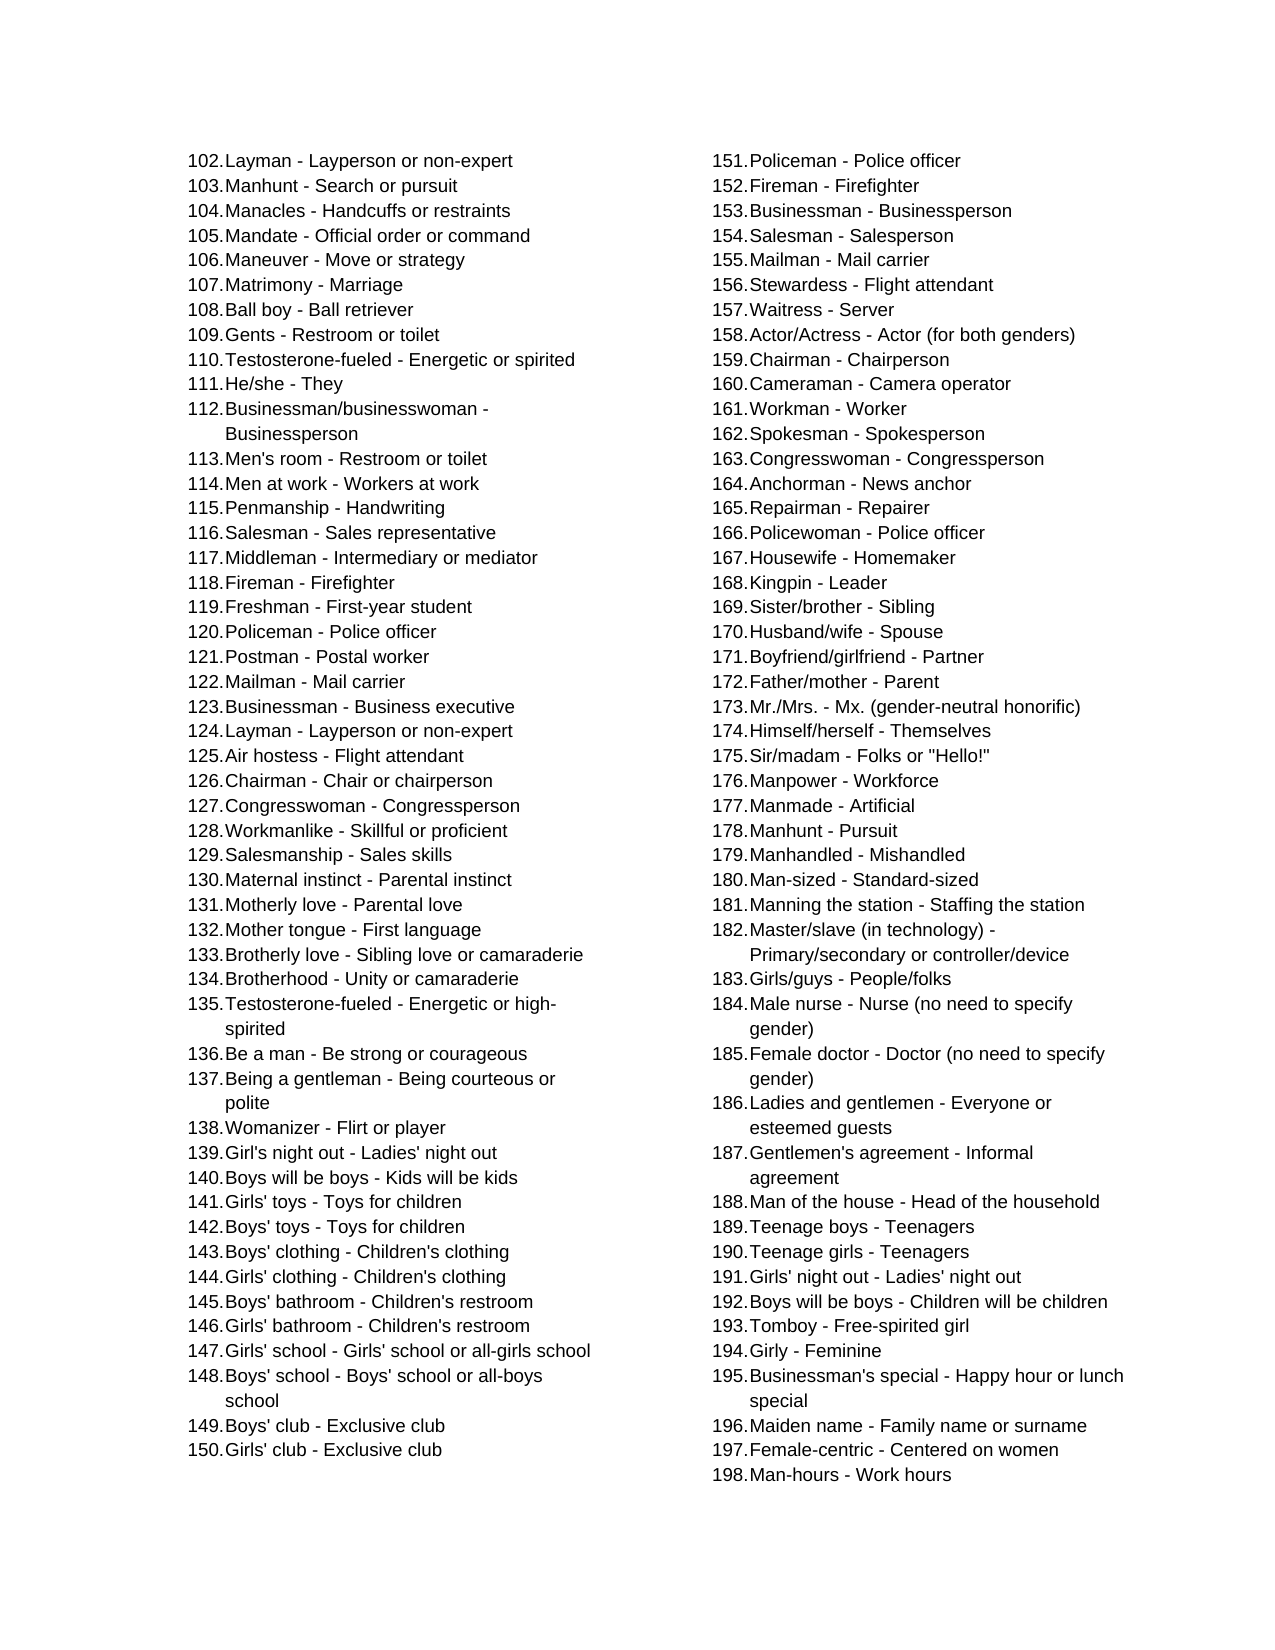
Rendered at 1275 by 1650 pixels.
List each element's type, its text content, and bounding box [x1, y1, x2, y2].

list Brotherly love - Sibling love or camaraderie [187, 943, 601, 965]
list Girls/guys - People/folks [712, 968, 1125, 990]
list Manhandled - Mishandled [712, 844, 1125, 866]
list Layman - Layperson or non-expert [187, 150, 601, 172]
list Sir/madam - Folks or "Hello!" [712, 745, 1125, 767]
list Master/slave (in technology) - Primary/secondary or controller/device [712, 918, 1125, 965]
list Boys will be boys - Children will be children [712, 1290, 1125, 1312]
list Chairman - Chair or chairperson [187, 770, 601, 791]
list Man of the house - Head of the household [712, 1191, 1125, 1213]
list Girls' toys - Toys for children [187, 1191, 601, 1213]
list Mailman - Mail carrier [187, 671, 601, 692]
list Brotherhood - Unity or camaraderie [187, 968, 601, 990]
list Testosterone-fueled - Energetic or spirited [187, 348, 601, 370]
list Boys' school - Boys' school or all-boys school [187, 1365, 601, 1411]
list Air hostess - Flight attendant [187, 745, 601, 767]
list Congresswoman - Congressperson [712, 447, 1125, 469]
list Kingpin - Leader [712, 571, 1125, 593]
list Businessman - Business executive [187, 695, 601, 717]
list Mother tongue - First language [187, 918, 601, 940]
list Actor/Actress - Actor (for both genders) [712, 323, 1125, 345]
list Maternal instinct - Parental instinct [187, 869, 601, 891]
list Father/mother - Parent [712, 671, 1125, 692]
list Fireman - Firefighter [187, 571, 601, 593]
list Fireman - Firefighter [712, 175, 1125, 196]
list He/she - They [187, 373, 601, 395]
list Policeman - Police officer [187, 621, 601, 643]
list Housewife - Homemaker [712, 547, 1125, 568]
list Penmanship - Handwriting [187, 497, 601, 519]
list Manacles - Handcuffs or restraints [187, 199, 601, 221]
list Cameraman - Camera operator [712, 373, 1125, 395]
list Congresswoman - Congressperson [187, 794, 601, 816]
list Male nurse - Nurse (no need to specify gender) [712, 993, 1125, 1039]
list Boys' clothing - Children's clothing [187, 1241, 601, 1262]
list Man-sized - Standard-sized [712, 869, 1125, 891]
list Middleman - Intermediary or mediator [187, 547, 601, 568]
list Gentlemen's agreement - Informal agreement [712, 1142, 1125, 1188]
list Anchorman - News anchor [712, 472, 1125, 494]
list Teenage girls - Teenagers [712, 1241, 1125, 1262]
list Boys' club - Exclusive club [187, 1414, 601, 1436]
list Men at work - Workers at work [187, 472, 601, 494]
list Maiden name - Family name or surname [712, 1414, 1125, 1436]
list Spokesman - Spokesperson [712, 423, 1125, 444]
list Motherly love - Parental love [187, 894, 601, 915]
list Testosterone-fueled - Energetic or high-spirited [187, 993, 601, 1039]
list Maneuver - Move or strategy [187, 249, 601, 271]
list Girl's night out - Ladies' night out [187, 1142, 601, 1163]
list Layman - Layperson or non-expert [187, 720, 601, 742]
list Boyfriend/girlfriend - Partner [712, 646, 1125, 667]
list Policeman - Police officer [712, 150, 1125, 172]
list Manning the station - Staffing the station [712, 894, 1125, 915]
list Policewoman - Police officer [712, 522, 1125, 543]
list Himself/herself - Themselves [712, 720, 1125, 742]
list Ball boy - Ball retriever [187, 299, 601, 320]
list Businessman/businesswoman - Businessperson [187, 398, 601, 444]
list Girls' clothing - Children's clothing [187, 1266, 601, 1287]
list Chairman - Chairperson [712, 348, 1125, 370]
list Gents - Restroom or toilet [187, 323, 601, 345]
list Stewardess - Flight attendant [712, 274, 1125, 296]
list Be a man - Be strong or courageous [187, 1042, 601, 1064]
list Workman - Worker [712, 398, 1125, 419]
list Girls' night out - Ladies' night out [712, 1266, 1125, 1287]
list Businessman's special - Happy hour or lunch special [712, 1365, 1125, 1411]
list Female doctor - Doctor (no need to specify gender) [712, 1042, 1125, 1089]
list Repairman - Repairer [712, 497, 1125, 519]
list Man-hours - Work hours [712, 1464, 1125, 1486]
list Female-centric - Centered on women [712, 1439, 1125, 1461]
list Boys will be boys - Kids will be kids [187, 1166, 601, 1188]
list Manpower - Workforce [712, 770, 1125, 791]
list Manhunt - Pursuit [712, 819, 1125, 841]
list Tomboy - Free-spirited girl [712, 1315, 1125, 1337]
list Being a gentleman - Being courteous or polite [187, 1067, 601, 1114]
list Manmade - Artificial [712, 794, 1125, 816]
list Salesmanship - Sales skills [187, 844, 601, 866]
list Girls' school - Girls' school or all-girls school [187, 1340, 601, 1362]
list Mailman - Mail carrier [712, 249, 1125, 271]
list Workmanlike - Skillful or proficient [187, 819, 601, 841]
list Salesman - Sales representative [187, 522, 601, 543]
list Boys' bathroom - Children's restroom [187, 1290, 601, 1312]
list Womanizer - Flirt or player [187, 1117, 601, 1138]
list Ladies and gentlemen - Everyone or esteemed guests [712, 1092, 1125, 1138]
list Waitress - Server [712, 299, 1125, 320]
list Girly - Feminine [712, 1340, 1125, 1362]
list Men's room - Restroom or toilet [187, 447, 601, 469]
list Girls' club - Exclusive club [187, 1439, 601, 1461]
list Boys' toys - Toys for children [187, 1216, 601, 1238]
list Mandate - Official order or command [187, 224, 601, 246]
list Freshman - First-year student [187, 596, 601, 618]
list Teenage boys - Teenagers [712, 1216, 1125, 1238]
list Matrimony - Marriage [187, 274, 601, 296]
list Salesman - Salesperson [712, 224, 1125, 246]
list Postman - Postal worker [187, 646, 601, 667]
list Husband/wife - Spouse [712, 621, 1125, 643]
list Businessman - Businessperson [712, 199, 1125, 221]
list Mr./Mrs. - Mx. (gender-neutral honorific) [712, 695, 1125, 717]
list Sister/brother - Sibling [712, 596, 1125, 618]
list Manhunt - Search or pursuit [187, 175, 601, 196]
list Girls' bathroom - Children's restroom [187, 1315, 601, 1337]
